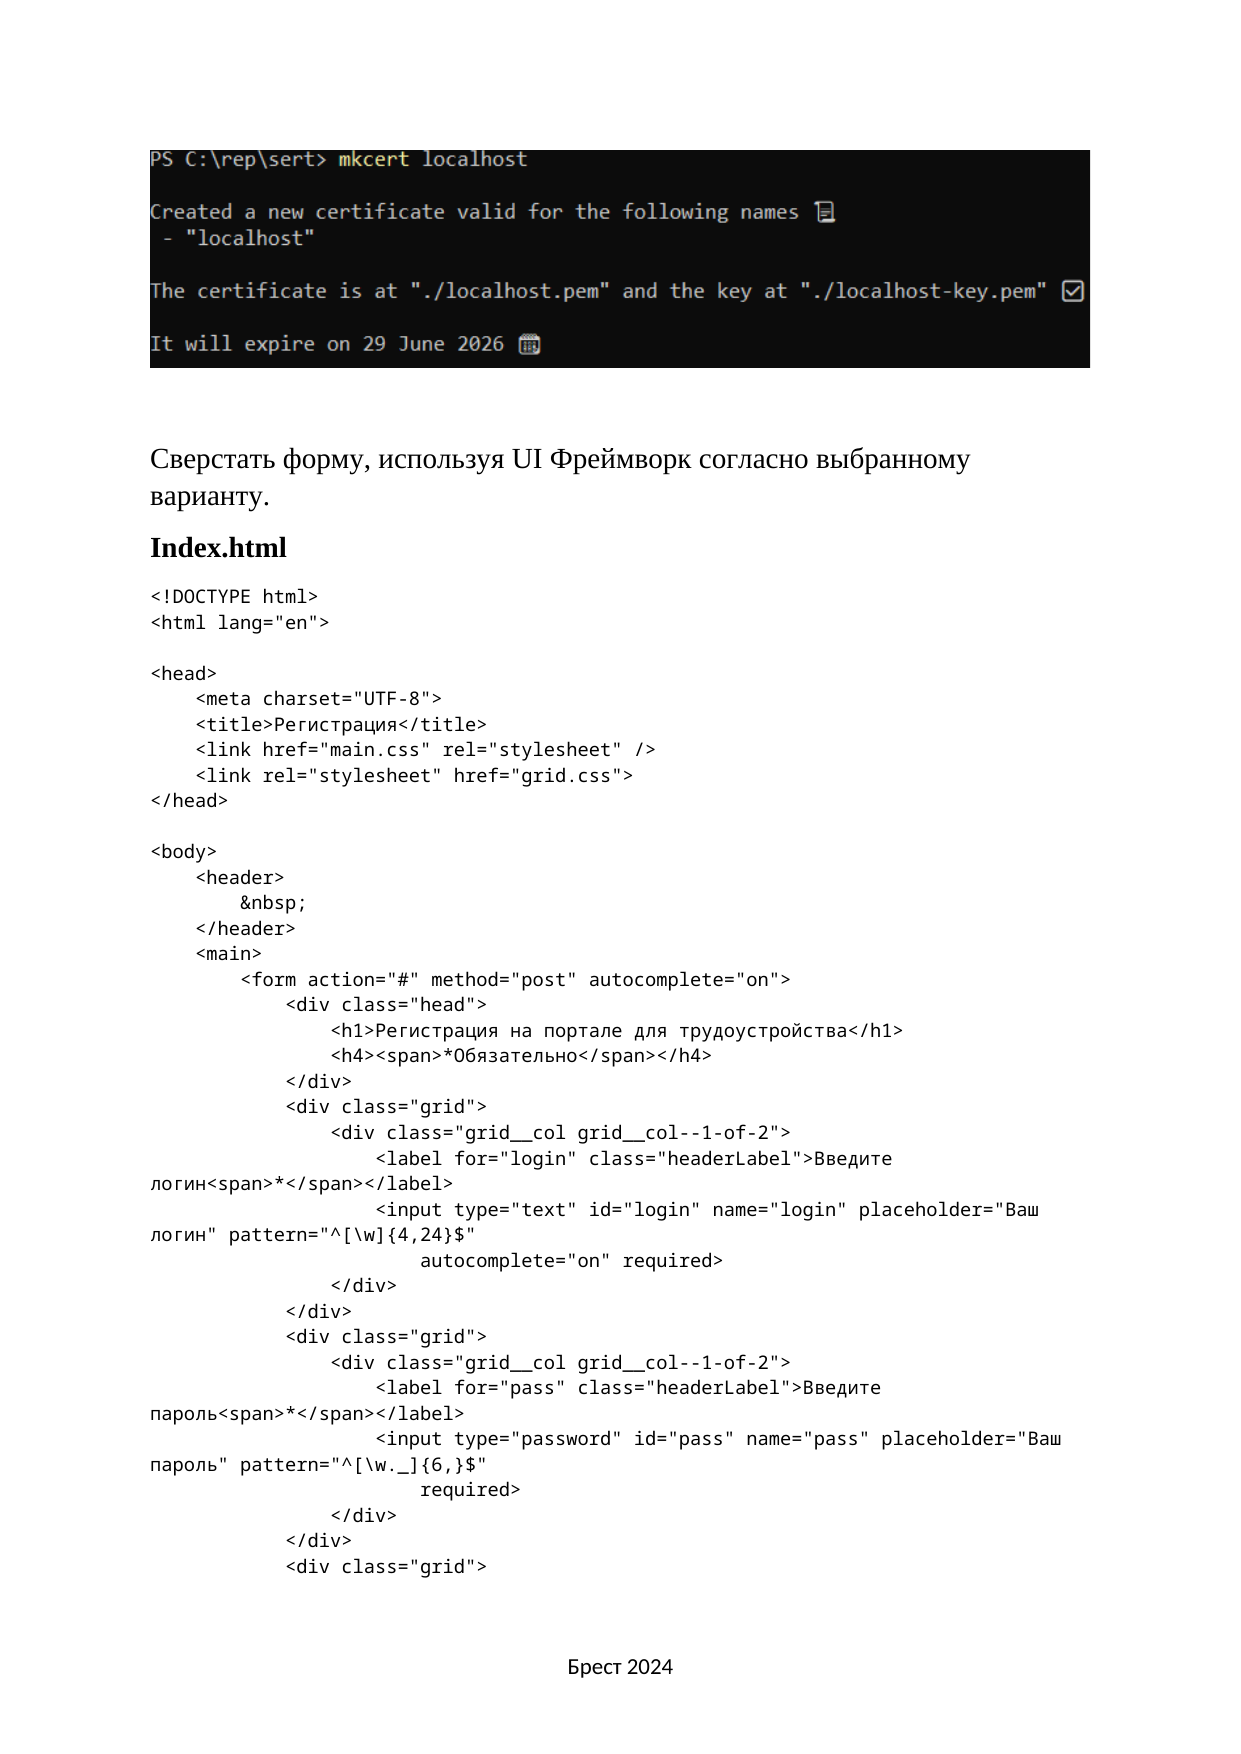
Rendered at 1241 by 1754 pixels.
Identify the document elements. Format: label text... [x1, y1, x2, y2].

text <div class="grid__col grid__col--1-of-2"> [150, 1349, 1090, 1374]
text <head> [150, 660, 1090, 686]
text <div class="grid"> [150, 1323, 1090, 1349]
text </div> [150, 1298, 1090, 1323]
text <h1>Регистрация на портале для трудоустройства</h1> [150, 1017, 1090, 1043]
text Index.html [150, 531, 1090, 564]
text <meta charset="UTF-8"> [150, 686, 1090, 711]
text <main> [150, 941, 1090, 966]
text <header> [150, 864, 1090, 890]
text </div> [150, 1528, 1090, 1553]
text <form action="#" method="post" autocomplete="on"> [150, 966, 1090, 992]
text <input type="password" id="pass" name="pass" placeholder="Ваш пароль" pattern="^[\w._]{6,}$" [150, 1426, 1090, 1477]
text <label for="pass" class="headerLabel">Введите пароль<span>*</span></label> [150, 1374, 1090, 1426]
text <link href="main.css" rel="stylesheet" /> [150, 737, 1090, 762]
text </div> [150, 1068, 1090, 1094]
text <!DOCTYPE html> [150, 583, 1090, 609]
picture [150, 150, 1091, 368]
text <div class="grid__col grid__col--1-of-2"> [150, 1119, 1090, 1145]
text </div> [150, 1272, 1090, 1298]
text <body> [150, 839, 1090, 864]
text <input type="text" id="login" name="login" placeholder="Ваш логин" pattern="^[\w]{4,24}$" [150, 1196, 1090, 1247]
text Сверстать форму, используя UI Фреймворк согласно выбранному варианту. [150, 442, 1090, 511]
text </head> [150, 788, 1090, 813]
text <html lang="en"> [150, 609, 1090, 634]
text <title>Регистрация</title> [150, 711, 1090, 737]
text <div class="grid"> [150, 1094, 1090, 1119]
text &nbsp; [150, 890, 1090, 915]
text </div> [150, 1502, 1090, 1528]
text autocomplete="on" required> [150, 1247, 1090, 1272]
text <link rel="stylesheet" href="grid.css"> [150, 762, 1090, 788]
text <h4><span>*Обязательно</span></h4> [150, 1043, 1090, 1068]
text required> [150, 1477, 1090, 1502]
text <div class="head"> [150, 992, 1090, 1017]
text <div class="grid"> [150, 1553, 1090, 1579]
text </header> [150, 915, 1090, 941]
text <label for="login" class="headerLabel">Введите логин<span>*</span></label> [150, 1145, 1090, 1196]
